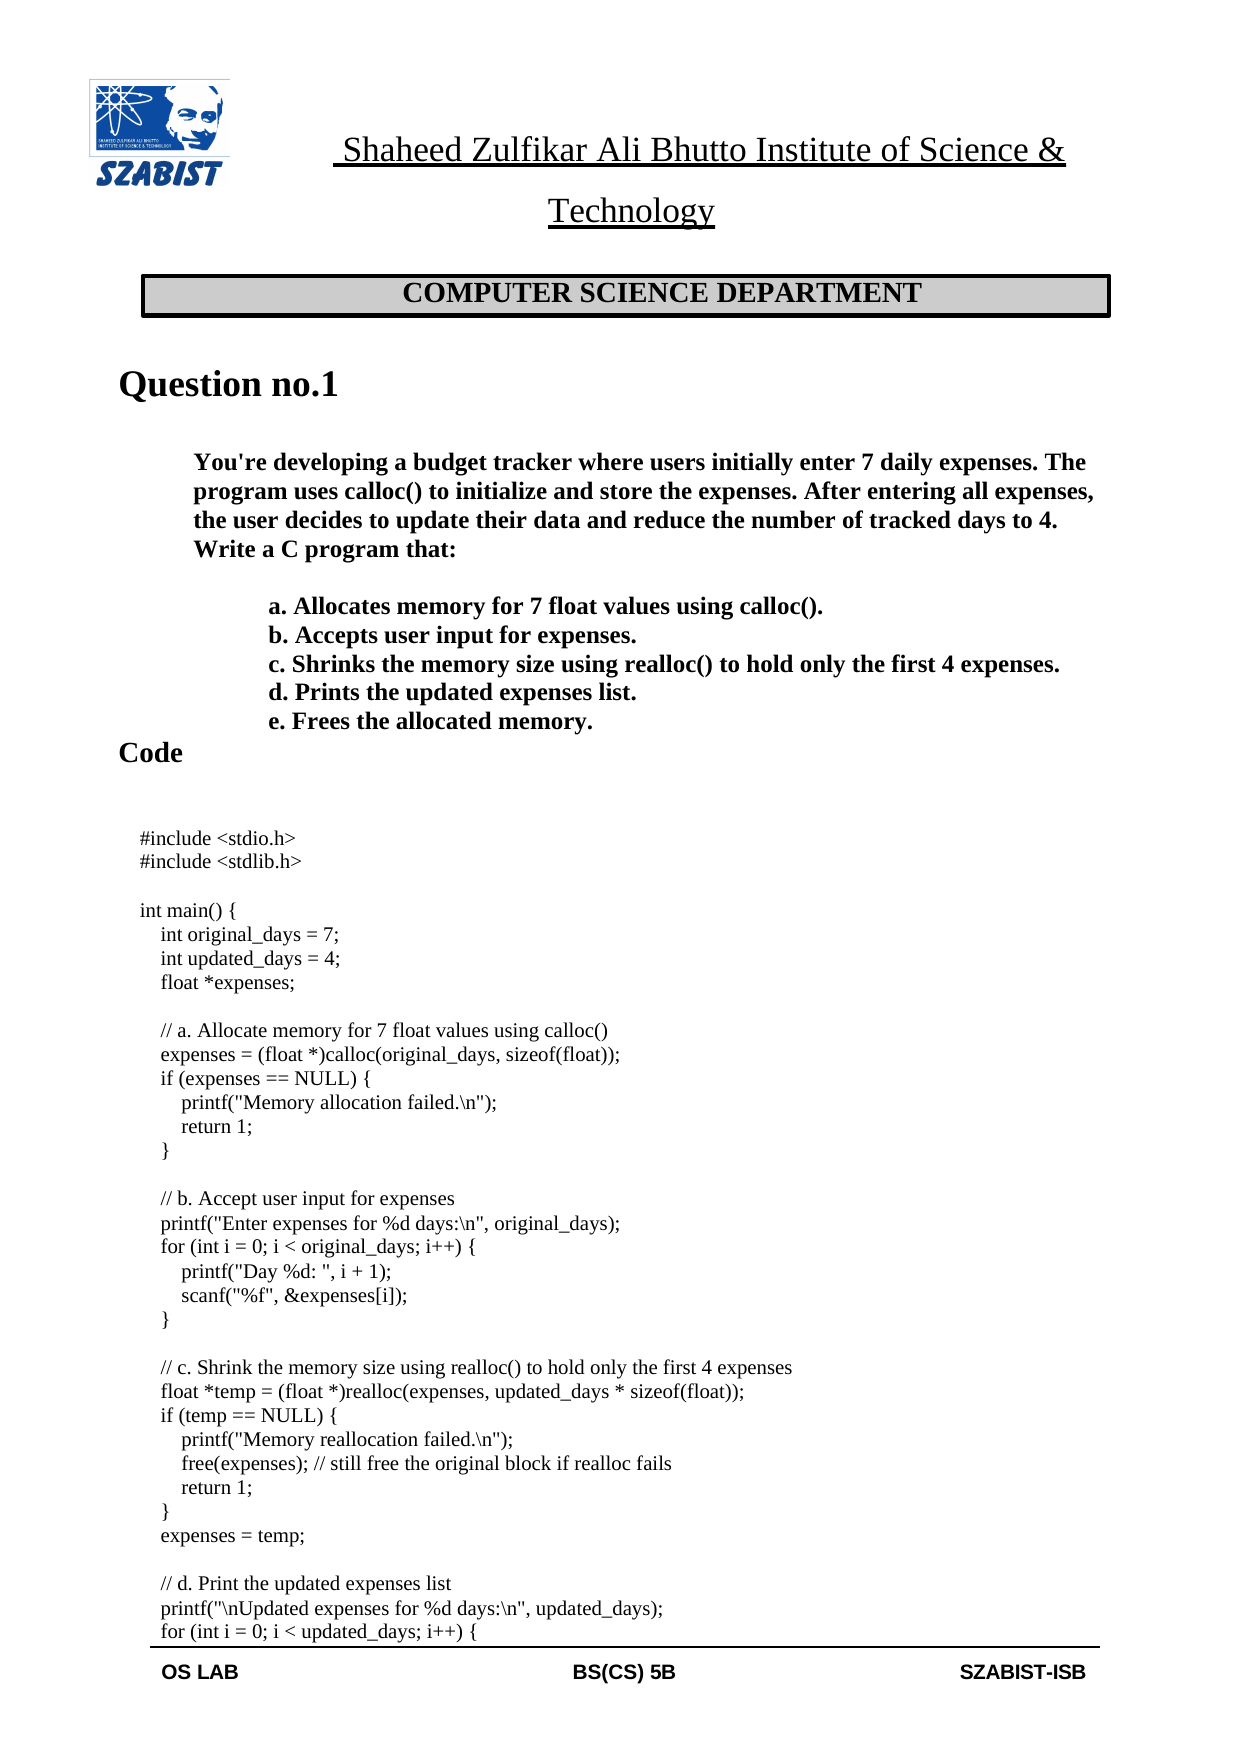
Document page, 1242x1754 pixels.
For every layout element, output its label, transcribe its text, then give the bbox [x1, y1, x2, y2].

text Code [118, 735, 1115, 768]
text // b. Accept user input for expenses [139, 1186, 1115, 1210]
text printf("Enter expenses for %d days:\n", original_days); [139, 1210, 1115, 1234]
text c. Shrinks the memory size using realloc() to hold only the first 4 expenses. [193, 649, 1115, 677]
text printf("Memory reallocation failed.\n"); [139, 1427, 1115, 1451]
text printf("Day %d: ", i + 1); [139, 1258, 1115, 1283]
text } [139, 1138, 1115, 1162]
text int original_days = 7; [139, 922, 1115, 946]
text printf("\nUpdated expenses for %d days:\n", updated_days); [139, 1595, 1115, 1619]
text if (expenses == NULL) { [139, 1066, 1115, 1090]
text return 1; [139, 1114, 1115, 1138]
text expenses = temp; [139, 1523, 1115, 1547]
text free(expenses); // still free the original block if realloc fails [139, 1451, 1115, 1475]
text int main() { [139, 898, 1115, 922]
text // d. Print the updated expenses list [139, 1571, 1115, 1595]
text float *expenses; [139, 970, 1115, 994]
text You're developing a budget tracker where users initially enter 7 daily expenses. The program uses calloc() to initialize and store the expenses. After entering all expenses, the user decides to update their data and reduce the number of tracked days to 4. Write a C program that: [193, 447, 1115, 562]
text } [139, 1307, 1115, 1331]
text a. Allocates memory for 7 float values using calloc(). [193, 591, 1115, 620]
picture [89, 78, 230, 186]
text int updated_days = 4; [139, 946, 1115, 970]
text #include <stdlib.h> [139, 849, 1115, 873]
text e. Frees the allocated memory. [193, 706, 1115, 735]
text for (int i = 0; i < original_days; i++) { [139, 1234, 1115, 1258]
text printf("Memory allocation failed.\n"); [139, 1090, 1115, 1114]
text scanf("%f", &expenses[i]); [139, 1283, 1115, 1307]
text // a. Allocate memory for 7 float values using calloc() [139, 1018, 1115, 1042]
text return 1; [139, 1475, 1115, 1499]
text d. Prints the updated expenses list. [193, 677, 1115, 706]
text // c. Shrink the memory size using realloc() to hold only the first 4 expenses [139, 1355, 1115, 1379]
text #include <stdio.h> [139, 825, 1115, 849]
text for (int i = 0; i < updated_days; i++) { [139, 1619, 1115, 1643]
text b. Accepts user input for expenses. [193, 620, 1115, 649]
text expenses = (float *)calloc(original_days, sizeof(float)); [139, 1042, 1115, 1066]
text if (temp == NULL) { [139, 1403, 1115, 1427]
text float *temp = (float *)realloc(expenses, updated_days * sizeof(float)); [139, 1379, 1115, 1403]
text Question no.1 [118, 361, 1115, 404]
text } [139, 1499, 1115, 1523]
